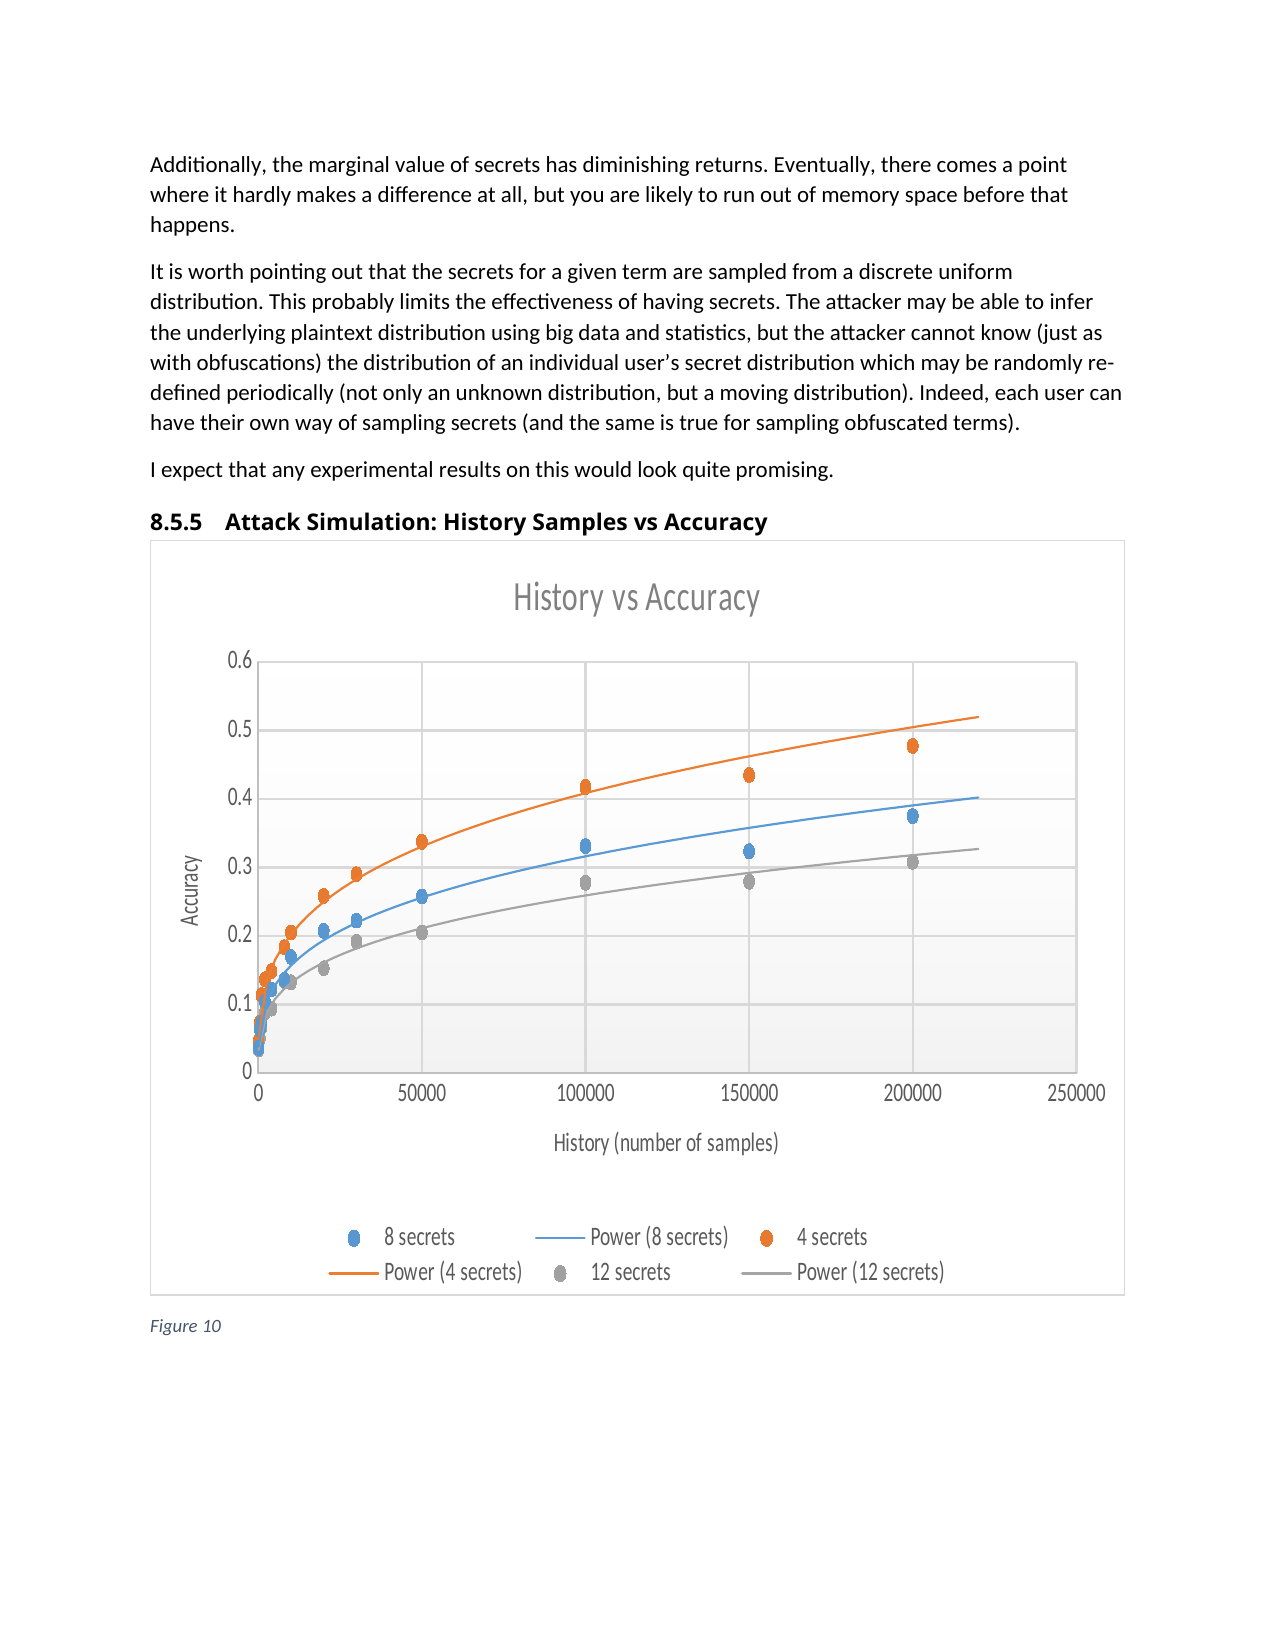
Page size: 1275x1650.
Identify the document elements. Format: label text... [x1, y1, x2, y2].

text I expect that any experimental results on this would look quite promising. [150, 455, 1125, 483]
text It is worth pointing out that the secrets for a given term are sampled from a discrete uniform distribution. This probably limits the effectiveness of having secrets. The attacker may be able to infer the underlying plaintext distribution using big data and statistics, but the attacker cannot know (just as with obfuscations) the distribution of an individual user’s secret distribution which may be randomly re-defined periodically (not only an unknown distribution, but a moving distribution). Indeed, each user can have their own way of sampling secrets (and the same is true for sampling obfuscated terms). [150, 257, 1125, 436]
subtitle Attack Simulation: History Samples vs Accuracy [150, 506, 1125, 537]
text Figure 10 [150, 1314, 1125, 1337]
text Additionally, the marginal value of secrets has diminishing returns. Eventually, there comes a point where it hardly makes a difference at all, but you are likely to run out of memory space before that happens. [150, 150, 1125, 238]
